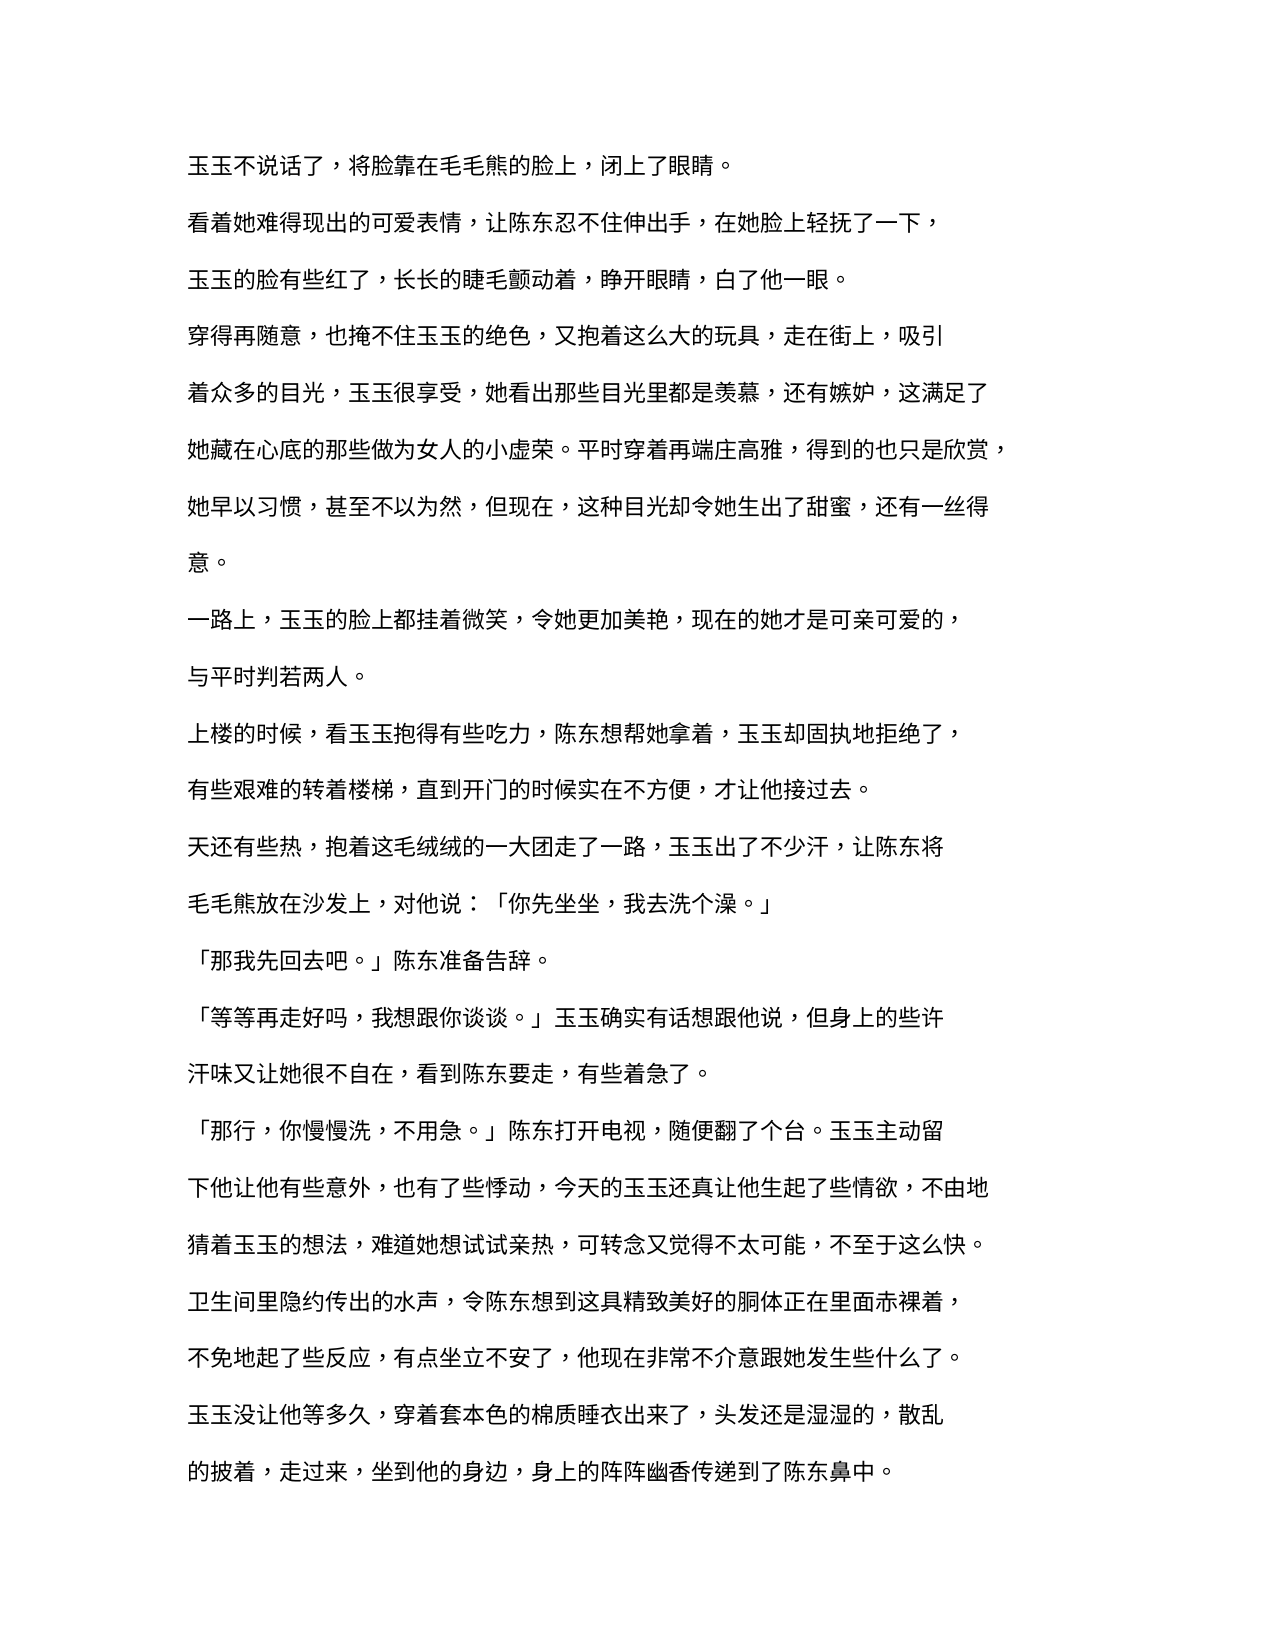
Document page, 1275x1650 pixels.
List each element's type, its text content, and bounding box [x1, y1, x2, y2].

text 「那行，你慢慢洗，不用急。」陈东打开电视，随便翻了个台。玉玉主动留 [187, 1115, 1087, 1146]
text 的披着，走过来，坐到他的身边，身上的阵阵幽香传递到了陈东鼻中。 [187, 1456, 1087, 1487]
text 天还有些热，抱着这毛绒绒的一大团走了一路，玉玉出了不少汗，让陈东将 [187, 831, 1087, 862]
text 玉玉不说话了，将脸靠在毛毛熊的脸上，闭上了眼睛。 [187, 150, 1087, 181]
text 看着她难得现出的可爱表情，让陈东忍不住伸出手，在她脸上轻抚了一下， [187, 207, 1087, 238]
text 玉玉的脸有些红了，长长的睫毛颤动着，睁开眼睛，白了他一眼。 [187, 263, 1087, 295]
text 下他让他有些意外，也有了些悸动，今天的玉玉还真让他生起了些情欲，不由地 [187, 1172, 1087, 1203]
text 意。 [187, 547, 1087, 579]
text 猜着玉玉的想法，难道她想试试亲热，可转念又觉得不太可能，不至于这么快。 [187, 1229, 1087, 1260]
text 她藏在心底的那些做为女人的小虚荣。平时穿着再端庄高雅，得到的也只是欣赏， [187, 434, 1087, 465]
text 玉玉没让他等多久，穿着套本色的棉质睡衣出来了，头发还是湿湿的，散乱 [187, 1399, 1087, 1430]
text 毛毛熊放在沙发上，对他说：「你先坐坐，我去洗个澡。」 [187, 888, 1087, 919]
text 上楼的时候，看玉玉抱得有些吃力，陈东想帮她拿着，玉玉却固执地拒绝了， [187, 718, 1087, 749]
text 「等等再走好吗，我想跟你谈谈。」玉玉确实有话想跟他说，但身上的些许 [187, 1002, 1087, 1033]
text 卫生间里隐约传出的水声，令陈东想到这具精致美好的胴体正在里面赤裸着， [187, 1285, 1087, 1317]
text 着众多的目光，玉玉很享受，她看出那些目光里都是羡慕，还有嫉妒，这满足了 [187, 377, 1087, 408]
text 与平时判若两人。 [187, 661, 1087, 692]
text 不免地起了些反应，有点坐立不安了，他现在非常不介意跟她发生些什么了。 [187, 1342, 1087, 1373]
text 汗味又让她很不自在，看到陈东要走，有些着急了。 [187, 1058, 1087, 1089]
text 一路上，玉玉的脸上都挂着微笑，令她更加美艳，现在的她才是可亲可爱的， [187, 604, 1087, 635]
text 她早以习惯，甚至不以为然，但现在，这种目光却令她生出了甜蜜，还有一丝得 [187, 491, 1087, 522]
text 有些艰难的转着楼梯，直到开门的时候实在不方便，才让他接过去。 [187, 774, 1087, 806]
text 穿得再随意，也掩不住玉玉的绝色，又抱着这么大的玩具，走在街上，吸引 [187, 320, 1087, 352]
text 「那我先回去吧。」陈东准备告辞。 [187, 945, 1087, 976]
